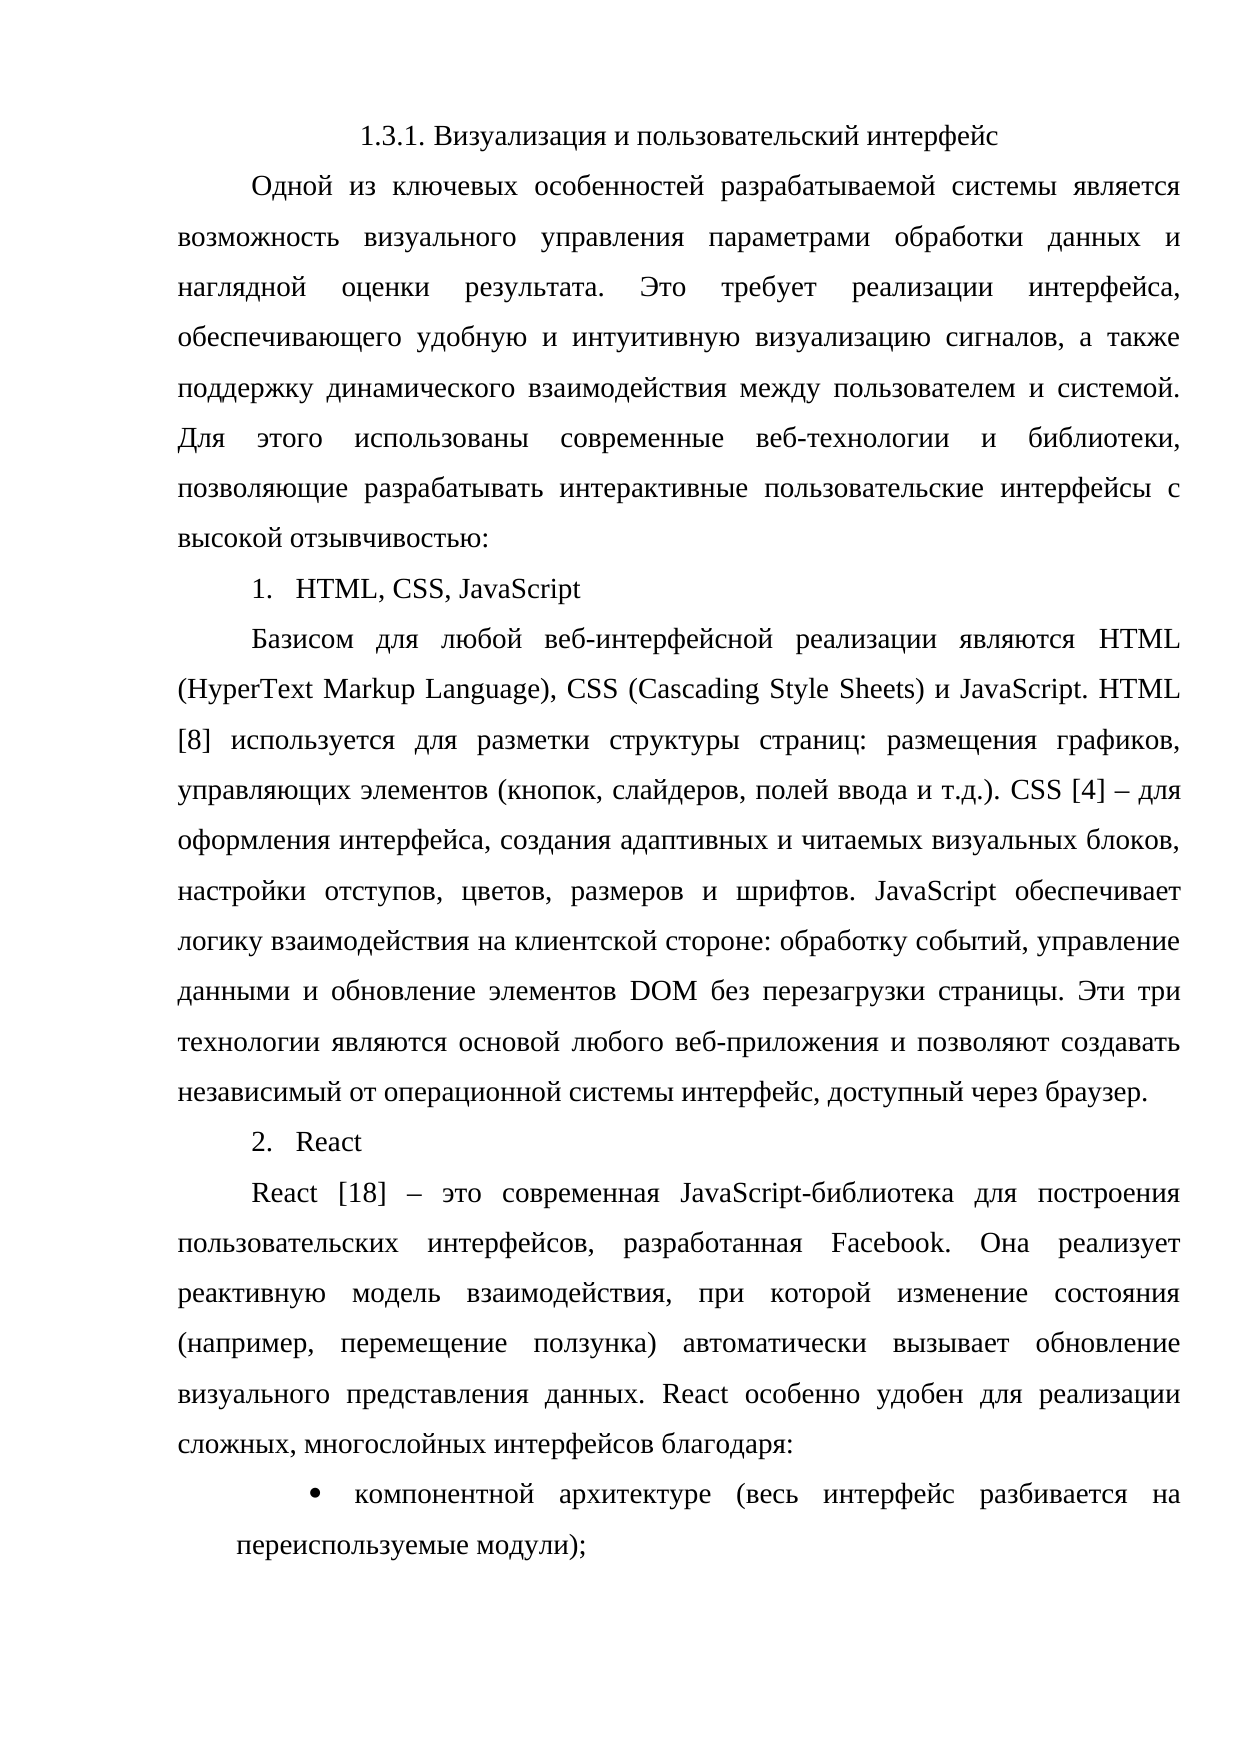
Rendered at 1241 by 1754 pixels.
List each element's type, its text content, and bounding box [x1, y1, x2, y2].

text Базисом для любой веб-интерфейсной реализации являются HTML (HyperText Markup Language), CSS (Cascading Style Sheets) и JavaScript. HTML [8] используется для разметки структуры страниц: размещения графиков, управляющих элементов (кнопок, слайдеров, полей ввода и т.д.). CSS [4] – для оформления интерфейса, создания адаптивных и читаемых визуальных блоков, настройки отступов, цветов, размеров и шрифтов. JavaScript обеспечивает логику взаимодействия на клиентской стороне: обработку событий, управление данными и обновление элементов DOM без перезагрузки страницы. Эти три технологии являются основой любого веб-приложения и позволяют создавать независимый от операционной системы интерфейс, доступный через браузер. [177, 621, 1181, 1108]
list React [177, 1124, 1181, 1158]
list HTML, CSS, JavaScript [177, 571, 1181, 604]
text Одной из ключевых особенностей разрабатываемой системы является возможность визуального управления параметрами обработки данных и наглядной оценки результата. Это требует реализации интерфейса, обеспечивающего удобную и интуитивную визуализацию сигналов, а также поддержку динамического взаимодействия между пользователем и системой. Для этого использованы современные веб-технологии и библиотеки, позволяющие разрабатывать интерактивные пользовательские интерфейсы с высокой отзывчивостью: [177, 168, 1181, 554]
text React [18] – это современная JavaScript-библиотека для построения пользовательских интерфейсов, разработанная Facebook. Она реализует реактивную модель взаимодействия, при которой изменение состояния (например, перемещение ползунка) автоматически вызывает обновление визуального представления данных. React особенно удобен для реализации сложных, многослойных интерфейсов благодаря: [177, 1175, 1181, 1460]
subtitle Визуализация и пользовательский интерфейс [177, 118, 1181, 152]
list компонентной архитектуре (весь интерфейс разбивается на переиспользуемые модули); [236, 1477, 1181, 1561]
